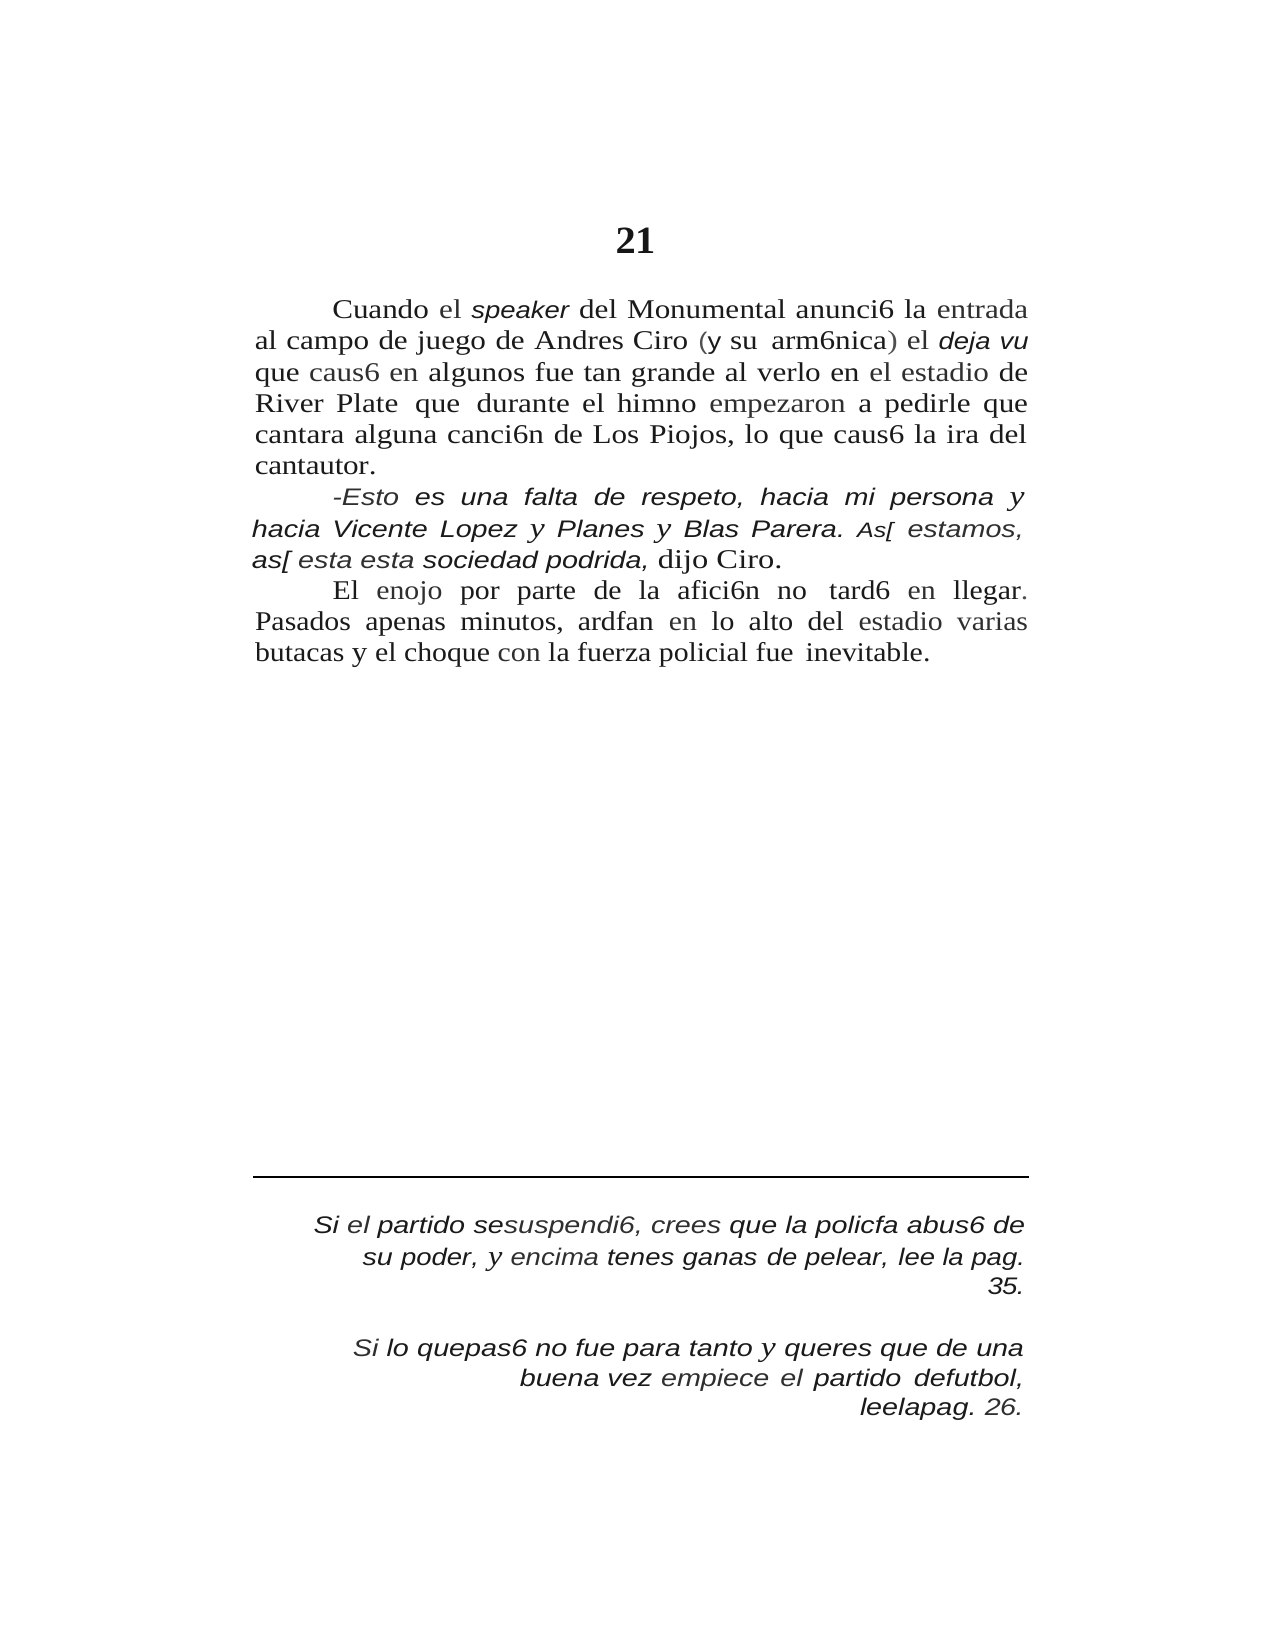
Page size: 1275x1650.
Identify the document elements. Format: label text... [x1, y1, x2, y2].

text Si el partido sesuspendi6, crees que la policfa abus6 de su poder, y encima tenes ganas de pelear, lee la pag. 35. [282, 1211, 1025, 1300]
text Si lo quepas6 no fue para tanto y queres que de una buena vez empiece el partido defutbol, leelapag. 26. [272, 1330, 1024, 1421]
text Cuando el speaker del Monumental anunci6 la entrada al campo de juego de Andres Ciro (y su arm6nica) el deja vu que caus6 en algunos fue tan grande al verlo en el estadio de River Plate que durante el himno empezaron a pedirle que cantara alguna canci6n de Los Piojos, lo que caus6 la ira del cantautor. [254, 293, 1028, 480]
text -Esto es una falta de respeto, hacia mi persona y hacia Vicente Lopez y Planes y Blas Parera. As[ estamos, as[ esta esta sociedad podrida, dijo Ciro. [252, 480, 1024, 574]
text El enojo por parte de la afici6n no tard6 en llegar. Pasados apenas minutos, ardfan en lo alto del estadio varias butacas y el choque con la fuerza policial fue inevitable. [255, 575, 1028, 668]
